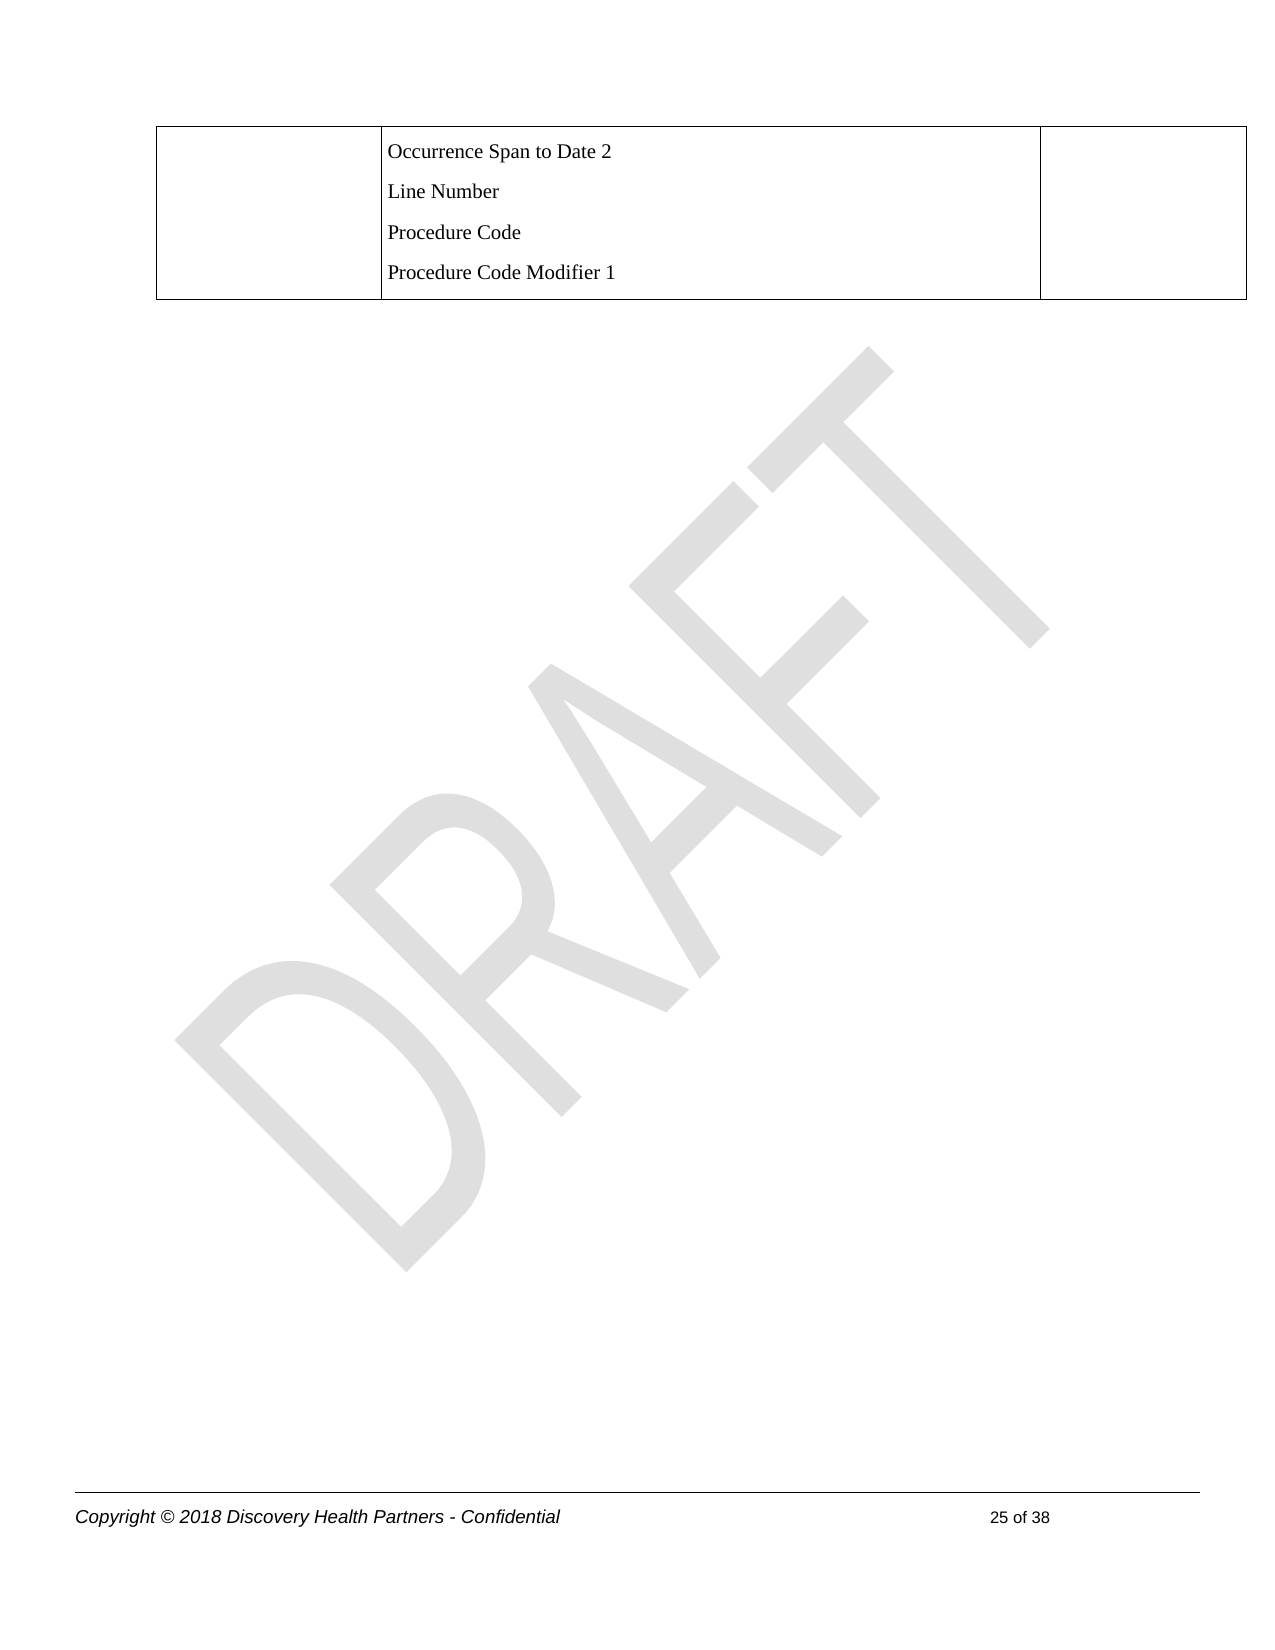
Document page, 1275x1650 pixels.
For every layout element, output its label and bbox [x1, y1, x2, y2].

table_cell [382, 127, 1040, 299]
table_cell [1041, 127, 1246, 299]
table_cell [157, 127, 381, 299]
